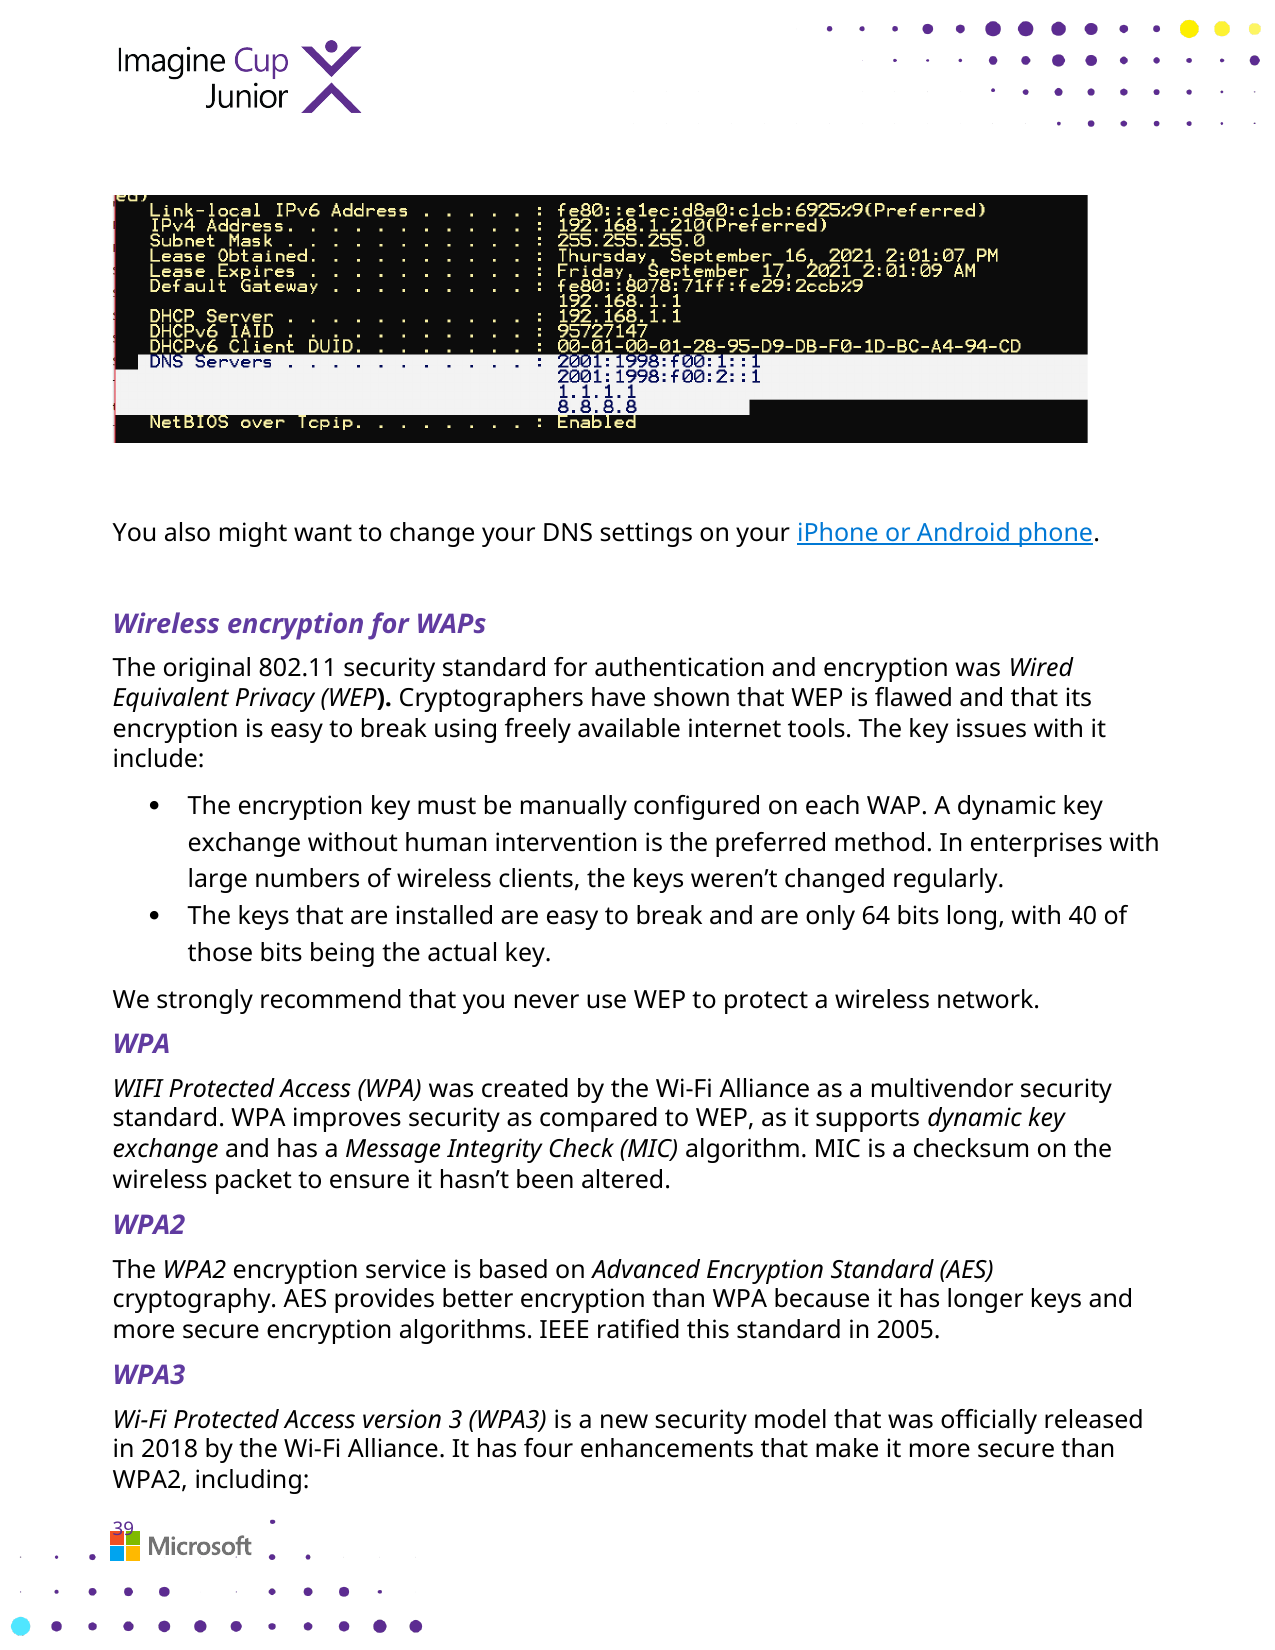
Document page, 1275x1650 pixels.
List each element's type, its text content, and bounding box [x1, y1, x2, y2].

subtitle WPA2 [112, 1208, 1162, 1241]
text Wi-Fi Protected Access version 3 (WPA3) is a new security model that was officially released in 2018 by the Wi-Fi Alliance. It has four enhancements that make it more secure than WPA2, including: [112, 1404, 1162, 1496]
subtitle Wireless encryption for WAPs [112, 607, 1162, 640]
text The original 802.11 security standard for authentication and encryption was Wired Equivalent Privacy (WEP). Cryptographers have shown that WEP is flawed and that its encryption is easy to break using freely available internet tools. The key issues with it include: [112, 652, 1162, 775]
list The encryption key must be manually configured on each WAP. A dynamic key exchange without human intervention is the preferred method. In enterprises with large numbers of wireless clients, the keys weren’t changed regularly. [150, 788, 1162, 895]
subtitle WPA3 [112, 1358, 1162, 1391]
subtitle WPA [112, 1027, 1162, 1060]
picture [0, 1490, 444, 1642]
list The keys that are installed are easy to break and are only 64 bits long, with 40 of those bits being the actual key. [150, 898, 1162, 969]
text WIFI Protected Access (WPA) was created by the Wi-Fi Alliance as a multivendor security standard. WPA improves security as compared to WEP, as it supports dynamic key exchange and has a Message Integrity Check (MIC) algorithm. MIC is a checksum on the wireless packet to ensure it hasn’t been altered. [112, 1073, 1162, 1196]
picture [112, 195, 1088, 443]
text We strongly recommend that you never use WEP to protect a wireless network. [112, 984, 1162, 1014]
picture [118, 12, 1275, 142]
text You also might want to change your DNS settings on your iPhone or Android phone. [112, 517, 1162, 548]
text The WPA2 encryption service is based on Advanced Encryption Standard (AES) cryptography. AES provides better encryption than WPA because it has longer keys and more secure encryption algorithms. IEEE ratified this standard in 2005. [112, 1254, 1162, 1346]
